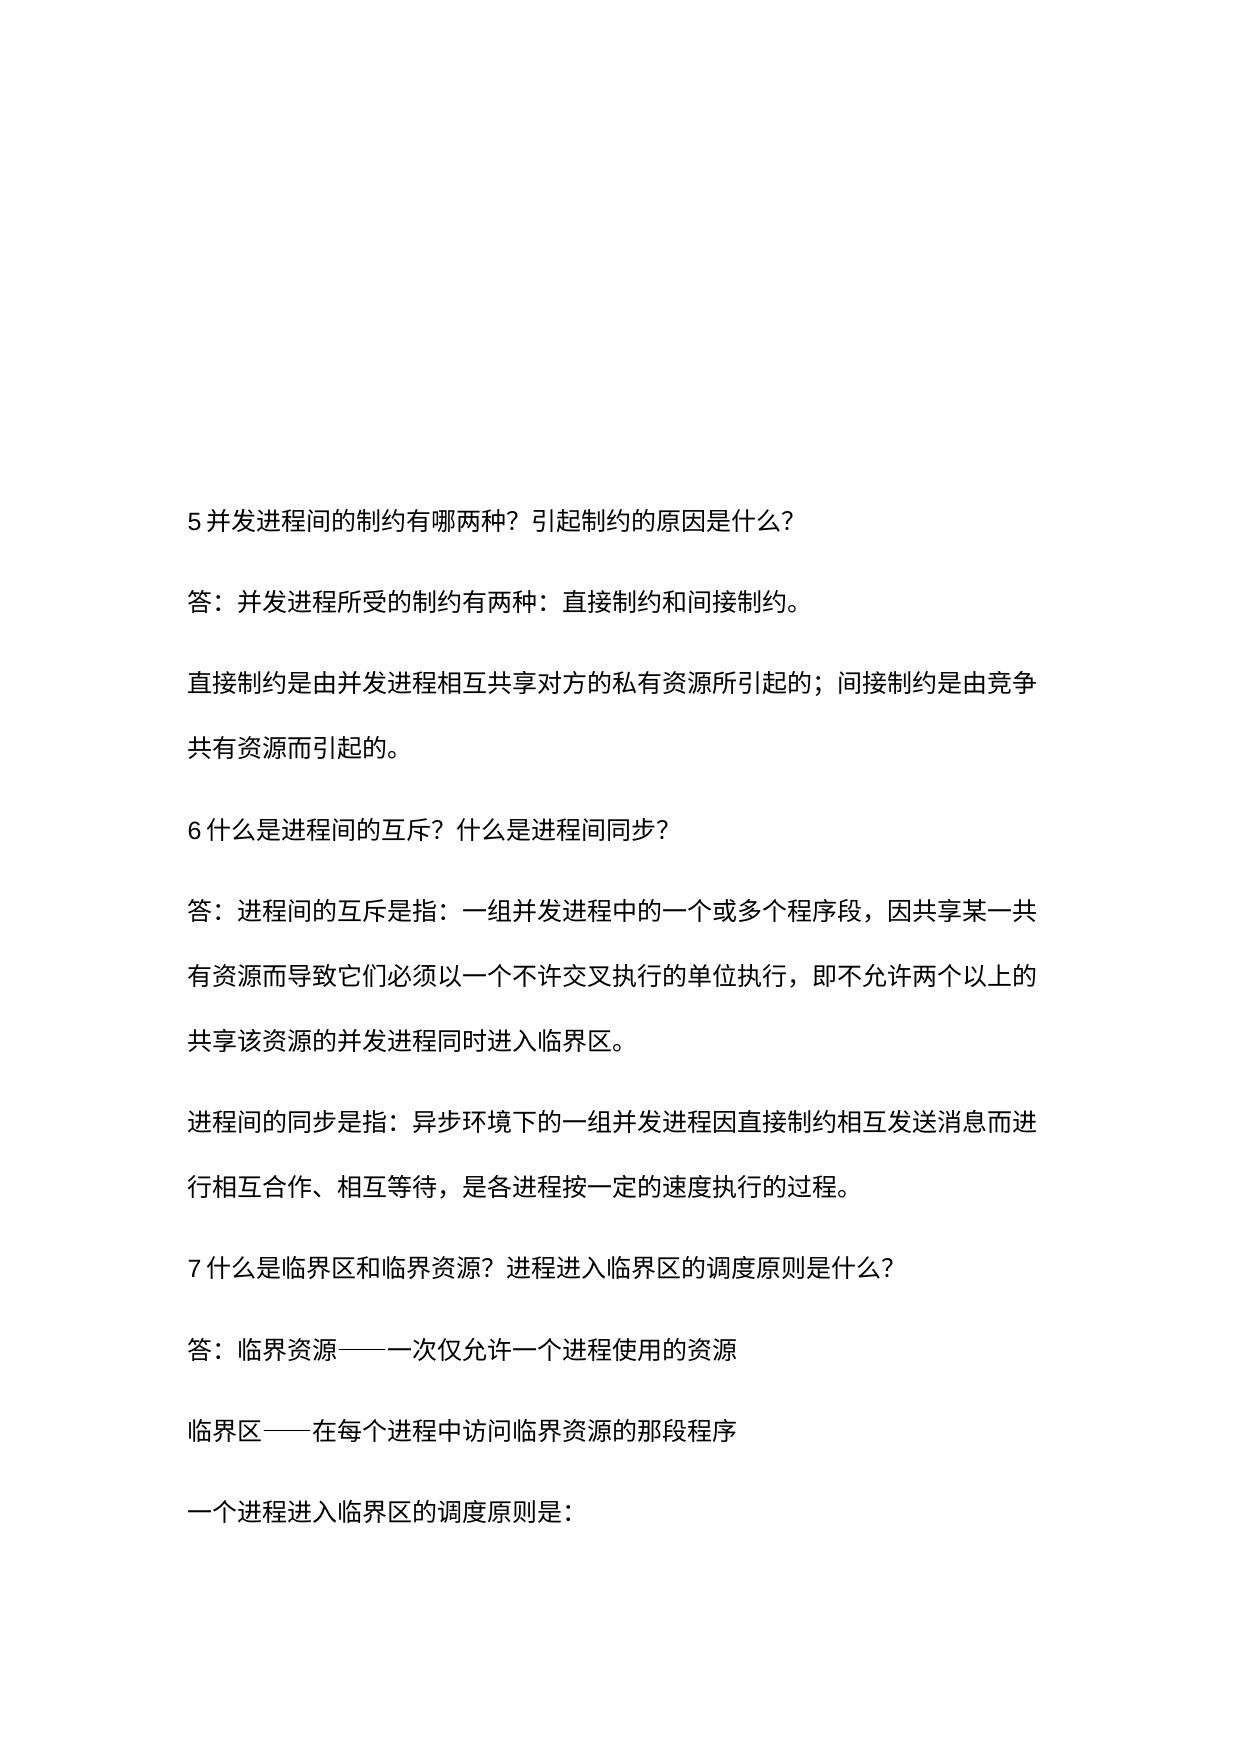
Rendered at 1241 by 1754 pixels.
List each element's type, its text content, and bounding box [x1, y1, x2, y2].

text 7什么是临界区和临界资源？进程进入临界区的调度原则是什么？ [187, 1234, 1053, 1299]
text 答：并发进程所受的制约有两种：直接制约和间接制约。 [187, 568, 1053, 633]
text 答：进程间的互斥是指：一组并发进程中的一个或多个程序段，因共享某一共有资源而导致它们必须以一个不许交叉执行的单位执行，即不允许两个以上的共享该资源的并发进程同时进入临界区。 [187, 877, 1053, 1072]
text 临界区——在每个进程中访问临界资源的那段程序 [187, 1397, 1053, 1462]
text 进程间的同步是指：异步环境下的一组并发进程因直接制约相互发送消息而进行相互合作、相互等待，是各进程按一定的速度执行的过程。 [187, 1088, 1053, 1218]
text 答：临界资源——一次仅允许一个进程使用的资源 [187, 1316, 1053, 1381]
text 5并发进程间的制约有哪两种？引起制约的原因是什么？ [187, 487, 1053, 552]
text 6什么是进程间的互斥？什么是进程间同步？ [187, 796, 1053, 861]
text 直接制约是由并发进程相互共享对方的私有资源所引起的；间接制约是由竞争共有资源而引起的。 [187, 649, 1053, 779]
text 一个进程进入临界区的调度原则是： [187, 1478, 1053, 1543]
